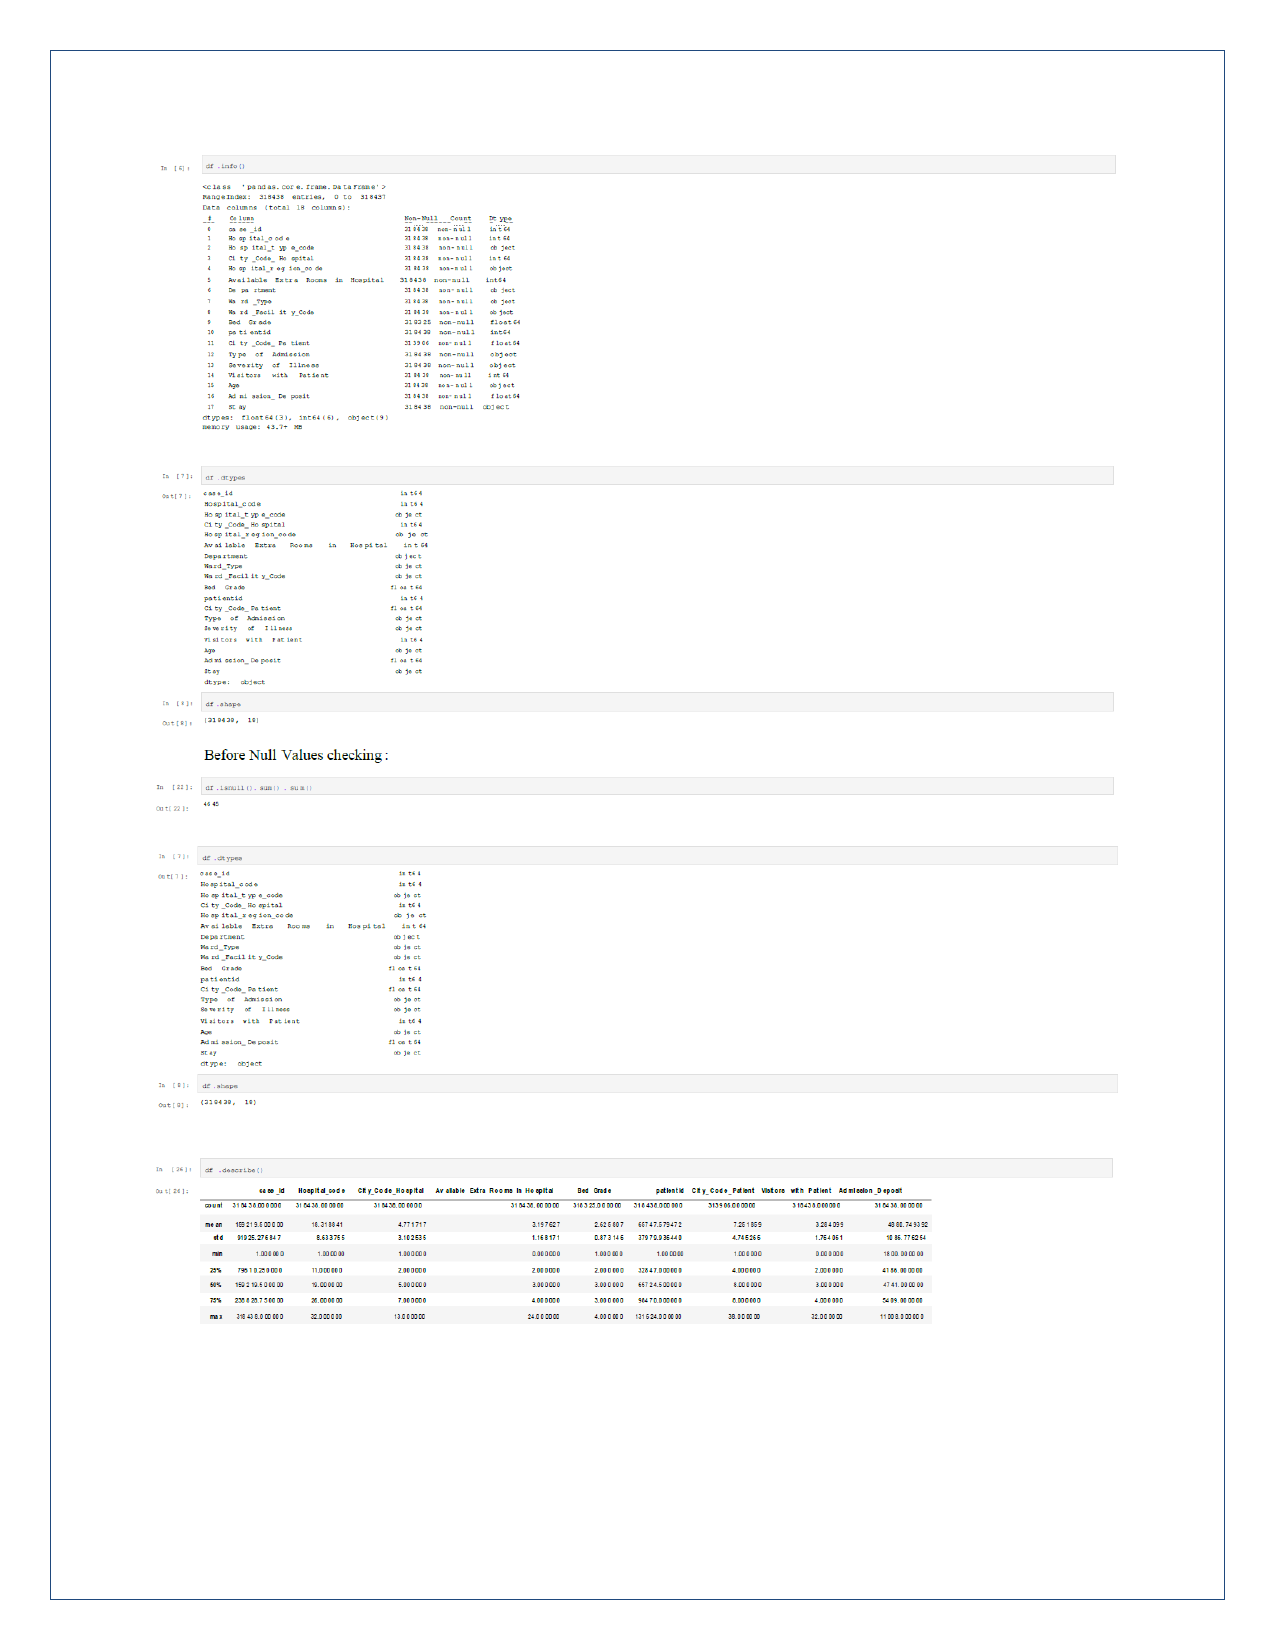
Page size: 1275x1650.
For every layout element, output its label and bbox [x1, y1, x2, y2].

picture [150, 1147, 1124, 1333]
picture [150, 844, 1124, 1123]
picture [150, 150, 1124, 436]
picture [150, 460, 1125, 820]
